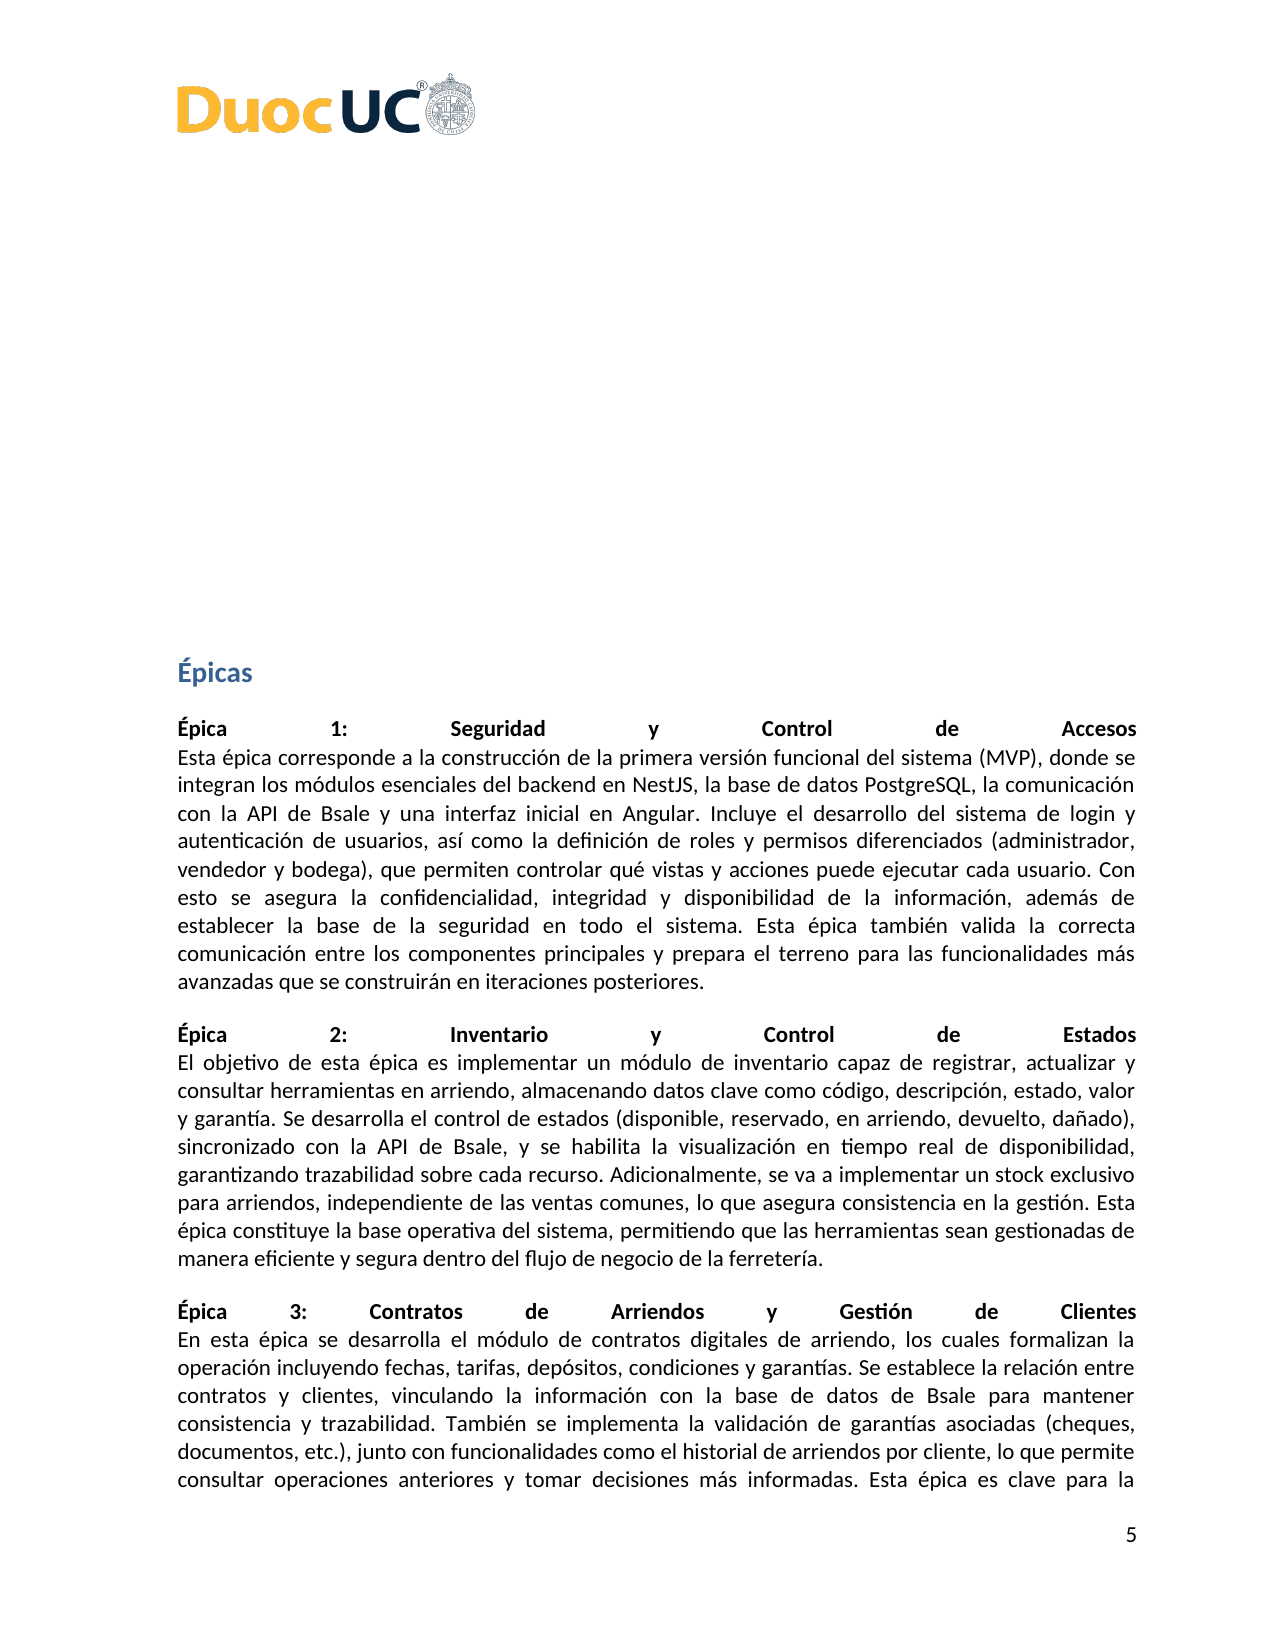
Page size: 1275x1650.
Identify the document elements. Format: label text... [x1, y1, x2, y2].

subtitle Épicas [177, 654, 1137, 689]
text Épica 2: Inventario y Control de Estados El objetivo de esta épica es implementar un módulo de inventario capaz de registrar, actualizar y consultar herramientas en arriendo, almacenando datos clave como código, descripción, estado, valor y garantía. Se desarrolla el control de estados (disponible, reservado, en arriendo, devuelto, dañado), sincronizado con la API de Bsale, y se habilita la visualización en tiempo real de disponibilidad, garantizando trazabilidad sobre cada recurso. Adicionalmente, se va a implementar un stock exclusivo para arriendos, independiente de las ventas comunes, lo que asegura consistencia en la gestión. Esta épica constituye la base operativa del sistema, permitiendo que las herramientas sean gestionadas de manera eficiente y segura dentro del flujo de negocio de la ferretería. [177, 1020, 1137, 1272]
text Épica 1: Seguridad y Control de Accesos Esta épica corresponde a la construcción de la primera versión funcional del sistema (MVP), donde se integran los módulos esenciales del backend en NestJS, la base de datos PostgreSQL, la comunicación con la API de Bsale y una interfaz inicial en Angular. Incluye el desarrollo del sistema de login y autenticación de usuarios, así como la definición de roles y permisos diferenciados (administrador, vendedor y bodega), que permiten controlar qué vistas y acciones puede ejecutar cada usuario. Con esto se asegura la confidencialidad, integridad y disponibilidad de la información, además de establecer la base de la seguridad en todo el sistema. Esta épica también valida la correcta comunicación entre los componentes principales y prepara el terreno para las funcionalidades más avanzadas que se construirán en iteraciones posteriores. [177, 714, 1137, 995]
picture [177, 73, 475, 135]
